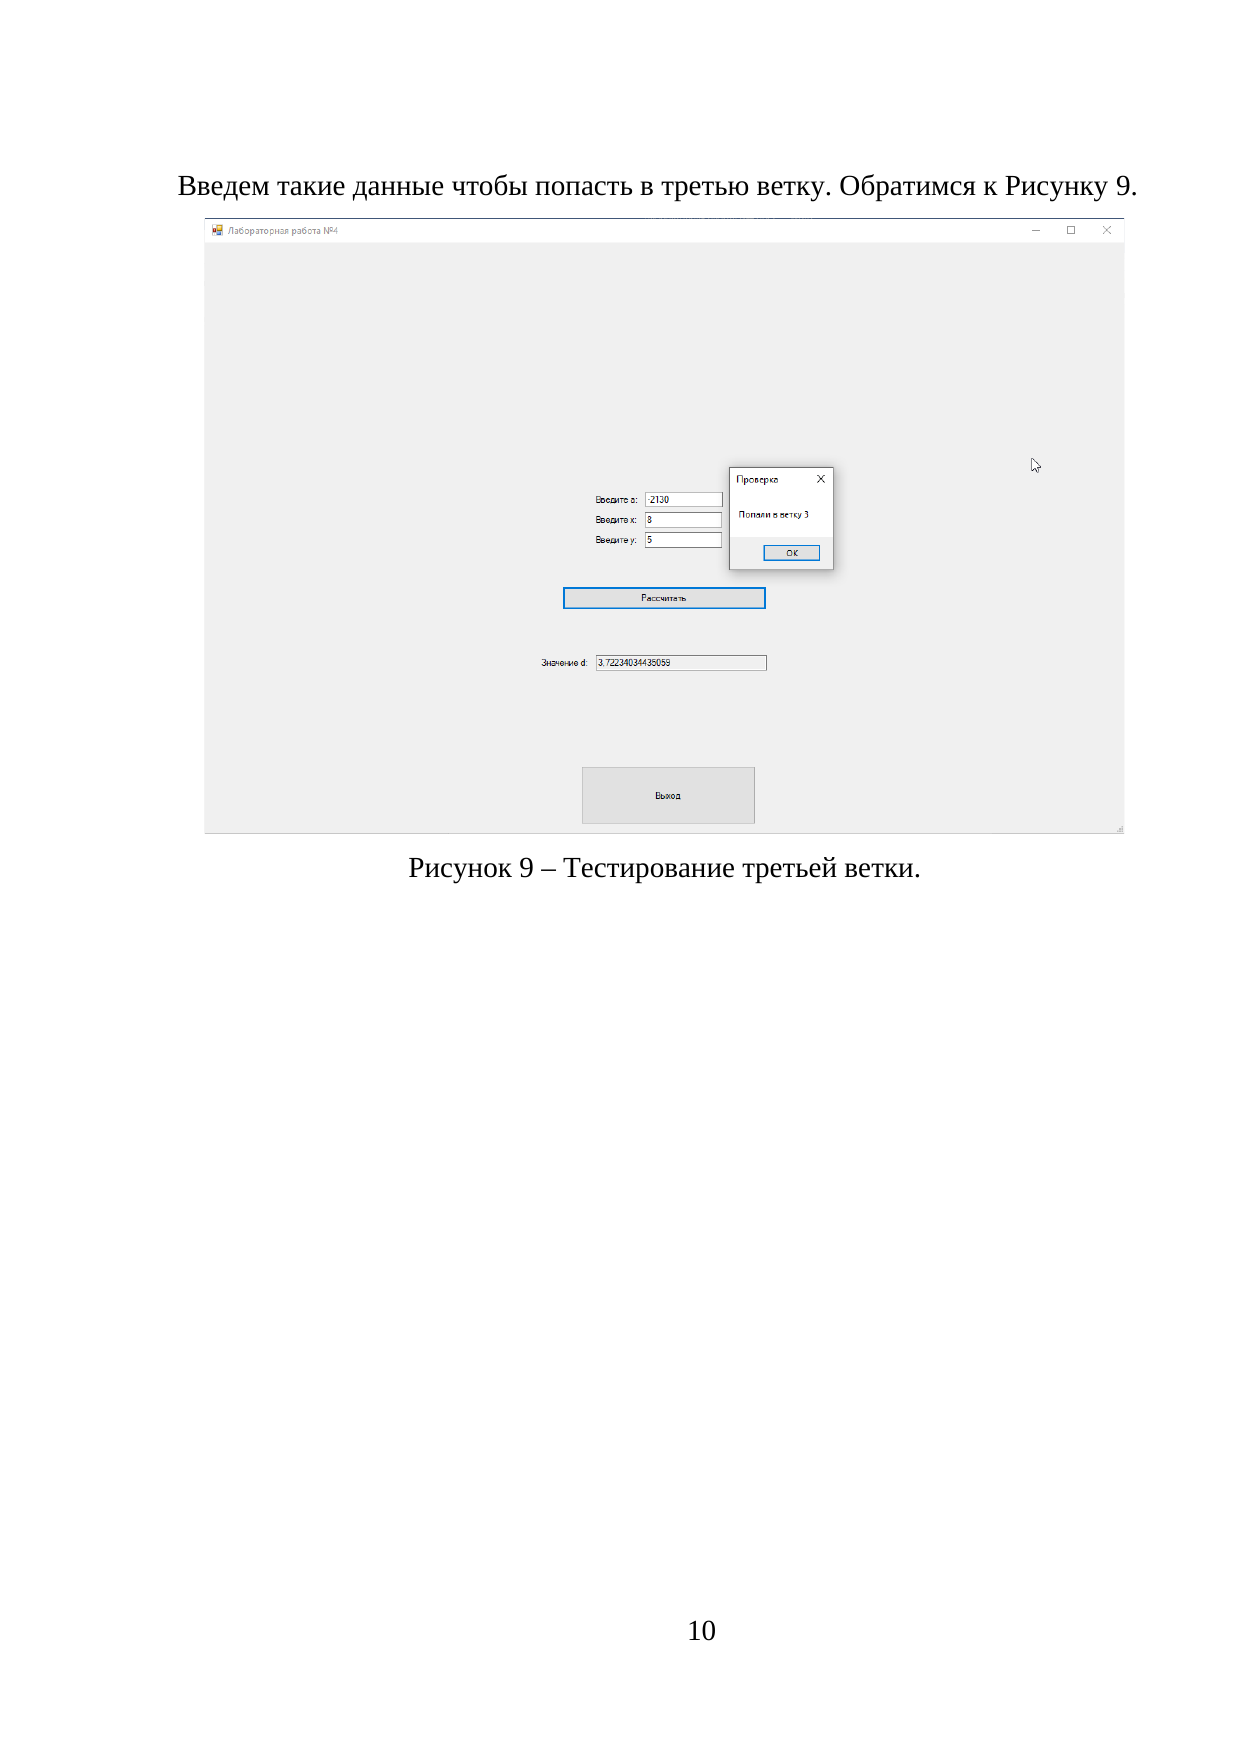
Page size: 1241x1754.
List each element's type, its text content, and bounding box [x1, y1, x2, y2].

text Рисунок 9 – Тестирование третьей ветки. [177, 850, 1152, 884]
text Введем такие данные чтобы попасть в третью ветку. Обратимся к Рисунку 9. [177, 168, 1152, 202]
picture [204, 218, 1125, 834]
